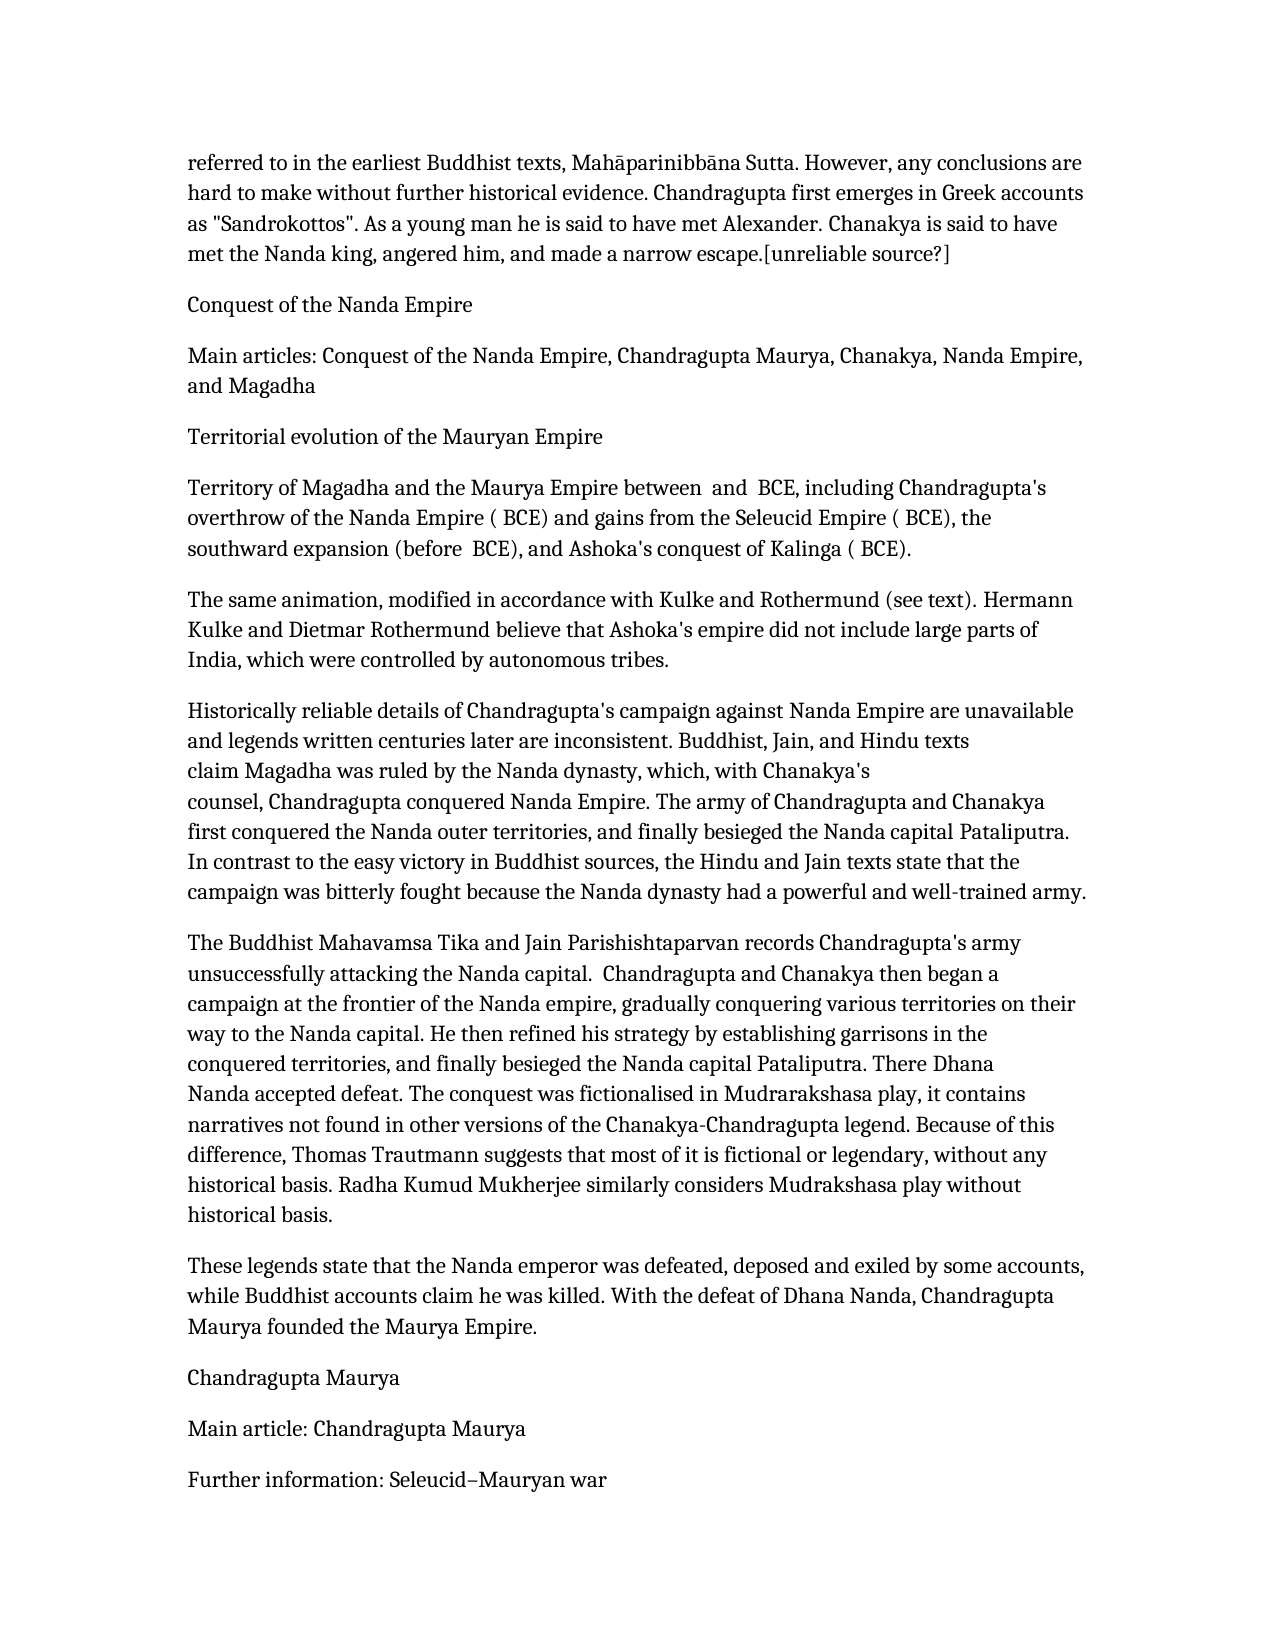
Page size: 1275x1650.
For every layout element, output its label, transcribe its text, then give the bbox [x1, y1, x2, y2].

text Historically reliable details of Chandragupta's campaign against Nanda Empire are unavailable and legends written centuries later are inconsistent. Buddhist, Jain, and Hindu texts claim Magadha was ruled by the Nanda dynasty, which, with Chanakya's counsel, Chandragupta conquered Nanda Empire. The army of Chandragupta and Chanakya first conquered the Nanda outer territories, and finally besieged the Nanda capital Pataliputra. In contrast to the easy victory in Buddhist sources, the Hindu and Jain texts state that the campaign was bitterly fought because the Nanda dynasty had a powerful and well-trained army. [187, 698, 1087, 906]
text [187, 150, 1087, 267]
text Territory of Magadha and the Maurya Empire between and BCE, including Chandragupta's overthrow of the Nanda Empire ( BCE) and gains from the Seleucid Empire ( BCE), the southward expansion (before BCE), and Ashoka's conquest of Kalinga ( BCE). [187, 475, 1087, 562]
text The Buddhist Mahavamsa Tika and Jain Parishishtaparvan records Chandragupta's army unsuccessfully attacking the Nanda capital. Chandragupta and Chanakya then began a campaign at the frontier of the Nanda empire, gradually conquering various territories on their way to the Nanda capital. He then refined his strategy by establishing garrisons in the conquered territories, and finally besieged the Nanda capital Pataliputra. There Dhana Nanda accepted defeat. The conquest was fictionalised in Mudrarakshasa play, it contains narratives not found in other versions of the Chanakya-Chandragupta legend. Because of this difference, Thomas Trautmann suggests that most of it is fictional or legendary, without any historical basis. Radha Kumud Mukherjee similarly considers Mudrakshasa play without historical basis. [187, 930, 1087, 1228]
text Territorial evolution of the Mauryan Empire [187, 424, 1087, 450]
text Conquest of the Nanda Empire [187, 292, 1087, 318]
text The same animation, modified in accordance with Kulke and Rothermund (see text). Hermann Kulke and Dietmar Rothermund believe that Ashoka's empire did not include large parts of India, which were controlled by autonomous tribes. [187, 586, 1087, 673]
text These legends state that the Nanda emperor was defeated, deposed and exiled by some accounts, while Buddhist accounts claim he was killed. With the defeat of Dhana Nanda, Chandragupta Maurya founded the Maurya Empire. [187, 1253, 1087, 1340]
text Chandragupta Maurya [187, 1364, 1087, 1391]
text Further information: Seleucid–Mauryan war [187, 1467, 1087, 1493]
text Main article: Chandragupta Maurya [187, 1416, 1087, 1442]
text Main articles: Conquest of the Nanda Empire, Chandragupta Maurya, Chanakya, Nanda Empire, and Magadha [187, 343, 1087, 399]
